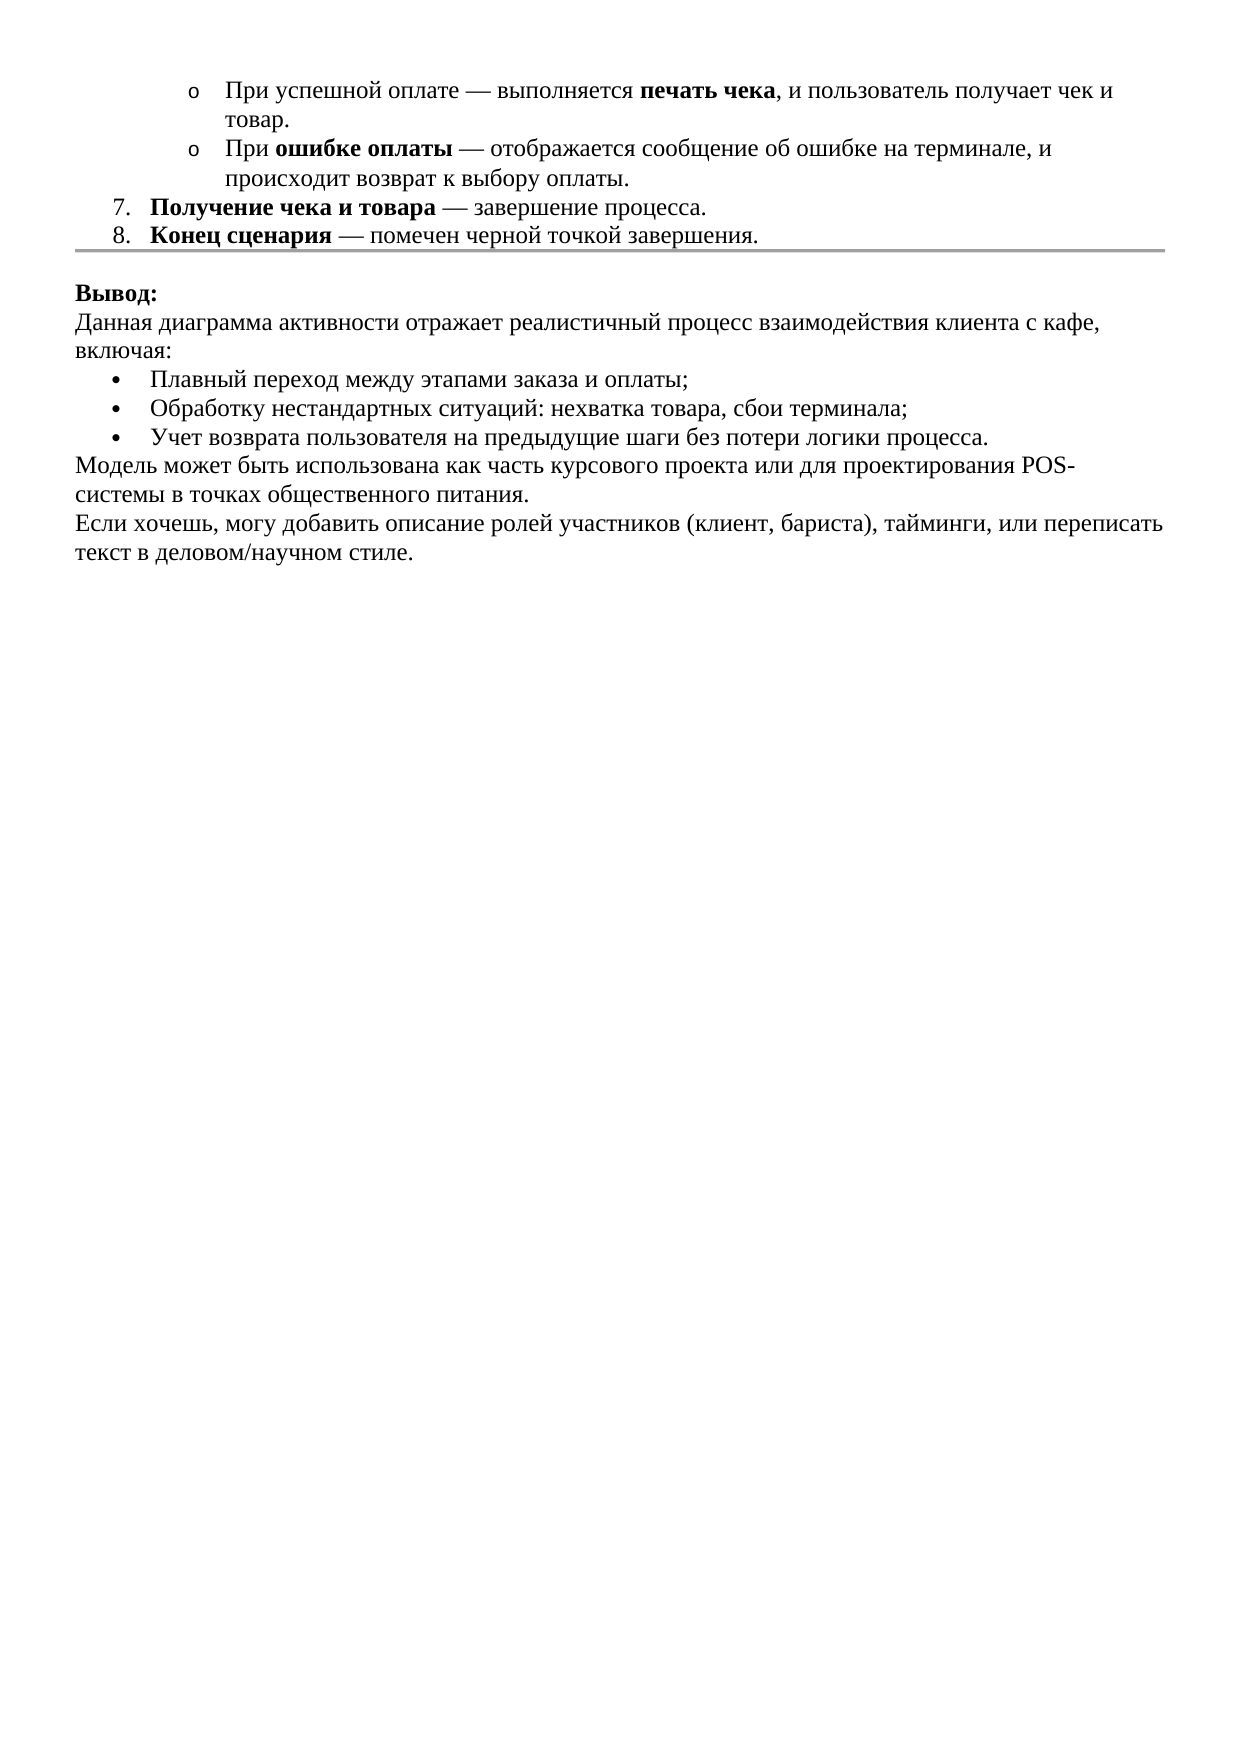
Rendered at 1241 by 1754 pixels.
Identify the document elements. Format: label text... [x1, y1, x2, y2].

list При успешной оплате — выполняется печать чека, и пользователь получает чек и товар. [187, 75, 1165, 133]
list Плавный переход между этапами заказа и оплаты; [112, 364, 1165, 393]
list При ошибке оплаты — отображается сообщение об ошибке на терминале, и происходит возврат к выбору оплаты. [187, 133, 1165, 192]
text Модель может быть использована как часть курсового проекта или для проектирования POS-системы в точках общественного питания. [75, 450, 1165, 508]
text Данная диаграмма активности отражает реалистичный процесс взаимодействия клиента с кафе, включая: [75, 307, 1165, 364]
text Вывод: [75, 253, 1165, 307]
list Учет возврата пользователя на предыдущие шаги без потери логики процесса. [112, 422, 1165, 450]
text Если хочешь, могу добавить описание ролей участников (клиент, бариста), тайминги, или переписать текст в деловом/научном стиле. [75, 508, 1165, 565]
list Конец сценария — помечен черной точкой завершения. [112, 220, 1165, 249]
list Обработку нестандартных ситуаций: нехватка товара, сбои терминала; [112, 393, 1165, 422]
list Получение чека и товара — завершение процесса. [112, 192, 1165, 220]
